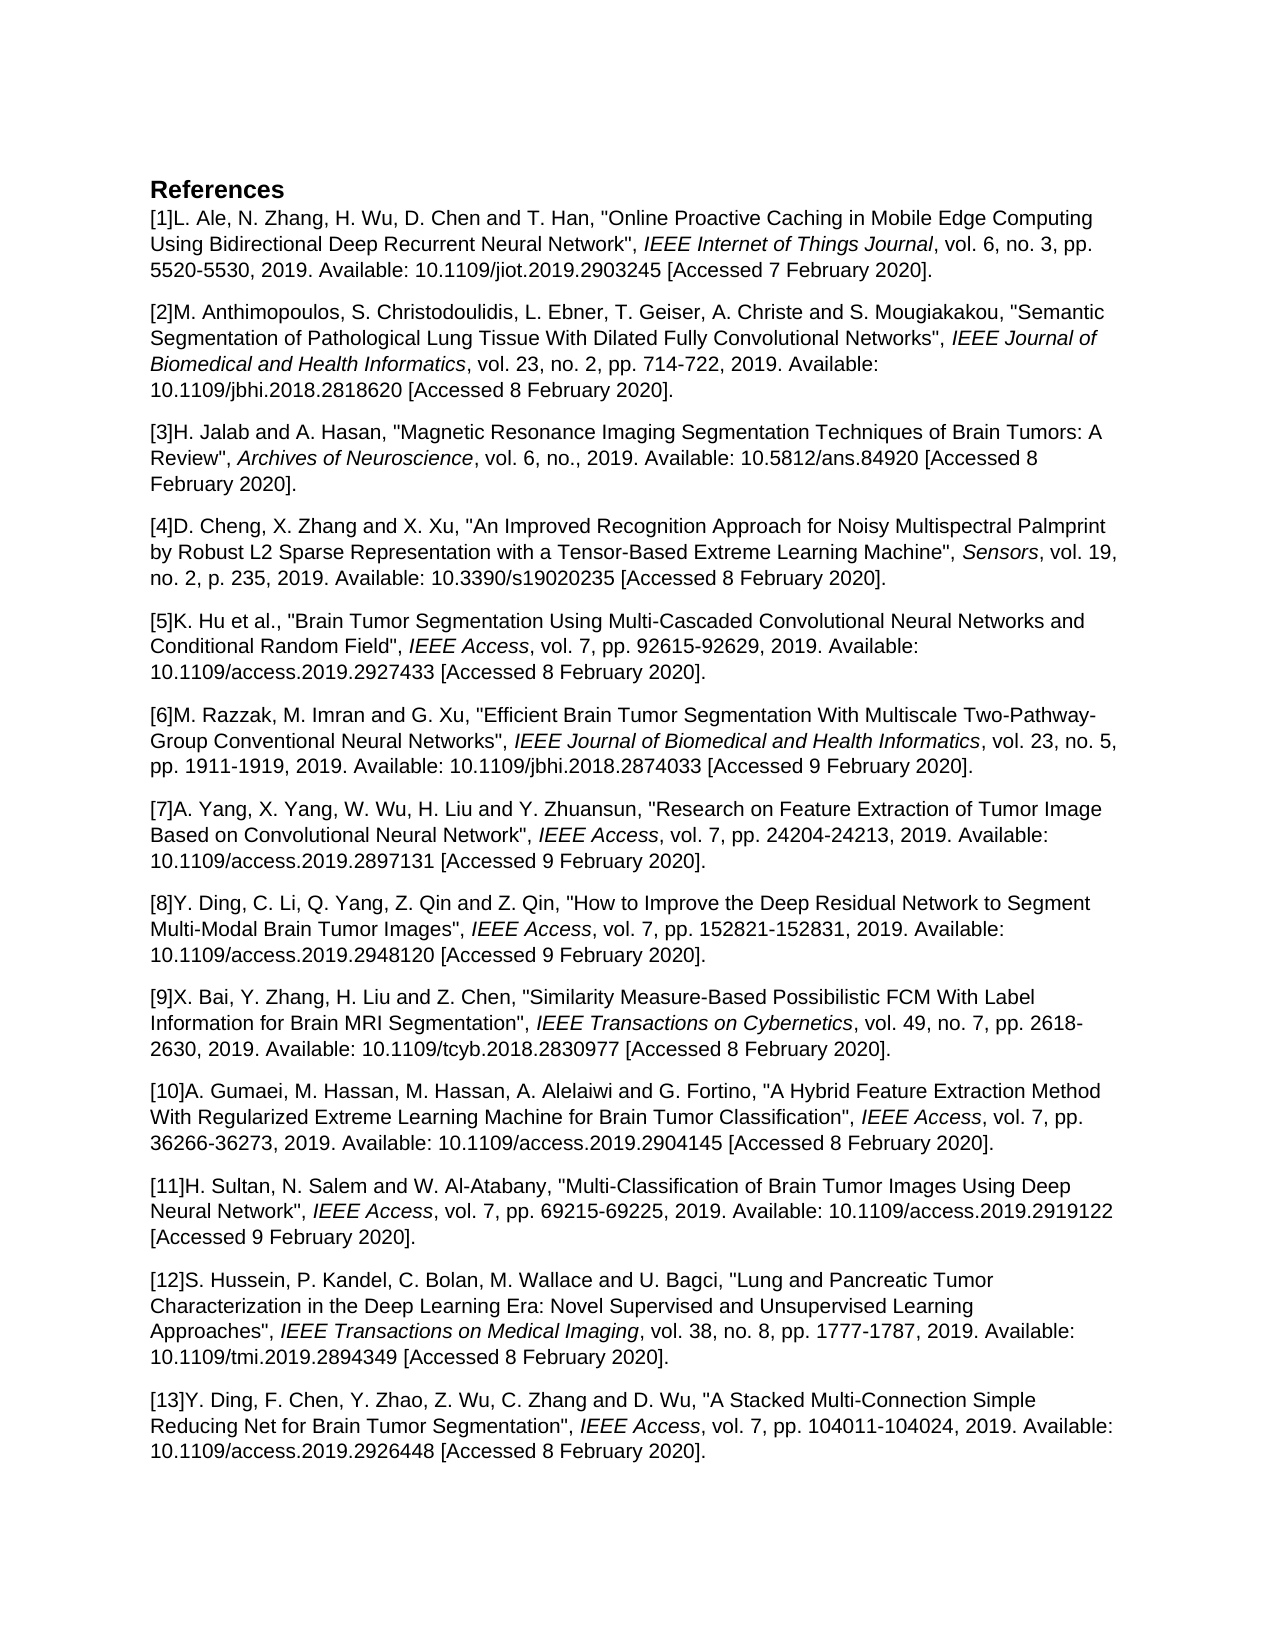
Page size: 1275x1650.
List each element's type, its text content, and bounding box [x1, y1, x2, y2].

text [9]X. Bai, Y. Zhang, H. Liu and Z. Chen, "Similarity Measure-Based Possibilistic FCM With Label Information for Brain MRI Segmentation", IEEE Transactions on Cybernetics, vol. 49, no. 7, pp. 2618-2630, 2019. Available: 10.1109/tcyb.2018.2830977 [Accessed 8 February 2020]. [150, 985, 1125, 1061]
text [3]H. Jalab and A. Hasan, "Magnetic Resonance Imaging Segmentation Techniques of Brain Tumors: A Review", Archives of Neuroscience, vol. 6, no., 2019. Available: 10.5812/ans.84920 [Accessed 8 February 2020]. [150, 420, 1125, 496]
text [6]M. Razzak, M. Imran and G. Xu, "Efficient Brain Tumor Segmentation With Multiscale Two-Pathway-Group Conventional Neural Networks", IEEE Journal of Biomedical and Health Informatics, vol. 23, no. 5, pp. 1911-1919, 2019. Available: 10.1109/jbhi.2018.2874033 [Accessed 9 February 2020]. [150, 703, 1125, 778]
text [12]S. Hussein, P. Kandel, C. Bolan, M. Wallace and U. Bagci, "Lung and Pancreatic Tumor Characterization in the Deep Learning Era: Novel Supervised and Unsupervised Learning Approaches", IEEE Transactions on Medical Imaging, vol. 38, no. 8, pp. 1777-1787, 2019. Available: 10.1109/tmi.2019.2894349 [Accessed 8 February 2020]. [150, 1268, 1125, 1369]
text [13]Y. Ding, F. Chen, Y. Zhao, Z. Wu, C. Zhang and D. Wu, "A Stacked Multi-Connection Simple Reducing Net for Brain Tumor Segmentation", IEEE Access, vol. 7, pp. 104011-104024, 2019. Available: 10.1109/access.2019.2926448 [Accessed 8 February 2020]. [150, 1388, 1125, 1463]
text [1]L. Ale, N. Zhang, H. Wu, D. Chen and T. Han, "Online Proactive Caching in Mobile Edge Computing Using Bidirectional Deep Recurrent Neural Network", IEEE Internet of Things Journal, vol. 6, no. 3, pp. 5520-5530, 2019. Available: 10.1109/jiot.2019.2903245 [Accessed 7 February 2020]. [150, 206, 1125, 282]
text [4]D. Cheng, X. Zhang and X. Xu, "An Improved Recognition Approach for Noisy Multispectral Palmprint by Robust L2 Sparse Representation with a Tensor-Based Extreme Learning Machine", Sensors, vol. 19, no. 2, p. 235, 2019. Available: 10.3390/s19020235 [Accessed 8 February 2020]. [150, 514, 1125, 590]
text [10]A. Gumaei, M. Hassan, M. Hassan, A. Alelaiwi and G. Fortino, "A Hybrid Feature Extraction Method With Regularized Extreme Learning Machine for Brain Tumor Classification", IEEE Access, vol. 7, pp. 36266-36273, 2019. Available: 10.1109/access.2019.2904145 [Accessed 8 February 2020]. [150, 1079, 1125, 1155]
text [2]M. Anthimopoulos, S. Christodoulidis, L. Ebner, T. Geiser, A. Christe and S. Mougiakakou, "Semantic Segmentation of Pathological Lung Tissue With Dilated Fully Convolutional Networks", IEEE Journal of Biomedical and Health Informatics, vol. 23, no. 2, pp. 714-722, 2019. Available: 10.1109/jbhi.2018.2818620 [Accessed 8 February 2020]. [150, 300, 1125, 402]
text [11]H. Sultan, N. Salem and W. Al-Atabany, "Multi-Classification of Brain Tumor Images Using Deep Neural Network", IEEE Access, vol. 7, pp. 69215-69225, 2019. Available: 10.1109/access.2019.2919122 [Accessed 9 February 2020]. [150, 1173, 1125, 1249]
text [8]Y. Ding, C. Li, Q. Yang, Z. Qin and Z. Qin, "How to Improve the Deep Residual Network to Segment Multi-Modal Brain Tumor Images", IEEE Access, vol. 7, pp. 152821-152831, 2019. Available: 10.1109/access.2019.2948120 [Accessed 9 February 2020]. [150, 891, 1125, 967]
text [5]K. Hu et al., "Brain Tumor Segmentation Using Multi-Cascaded Convolutional Neural Networks and Conditional Random Field", IEEE Access, vol. 7, pp. 92615-92629, 2019. Available: 10.1109/access.2019.2927433 [Accessed 8 February 2020]. [150, 608, 1125, 684]
text [7]A. Yang, X. Yang, W. Wu, H. Liu and Y. Zhuansun, "Research on Feature Extraction of Tumor Image Based on Convolutional Neural Network", IEEE Access, vol. 7, pp. 24204-24213, 2019. Available: 10.1109/access.2019.2897131 [Accessed 9 February 2020]. [150, 797, 1125, 872]
